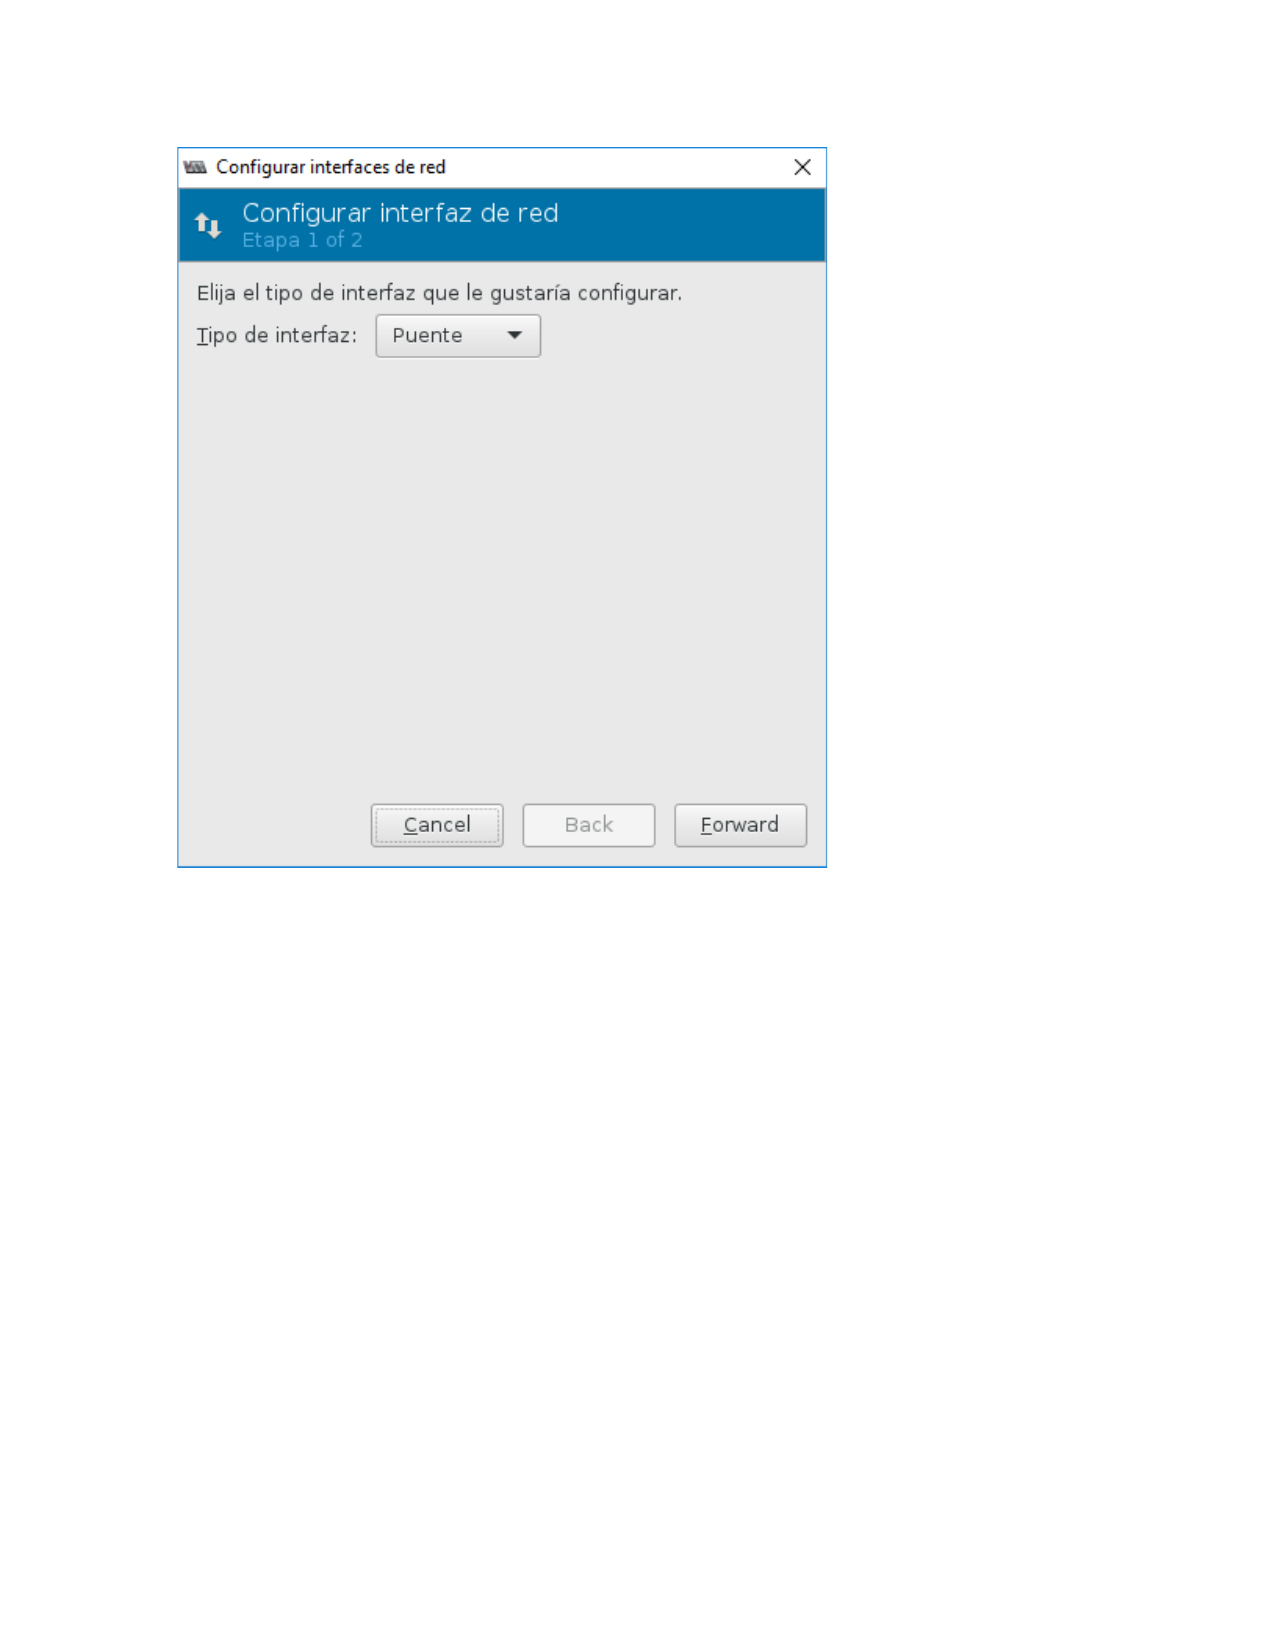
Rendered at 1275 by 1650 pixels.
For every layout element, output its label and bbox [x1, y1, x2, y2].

picture [177, 147, 828, 868]
